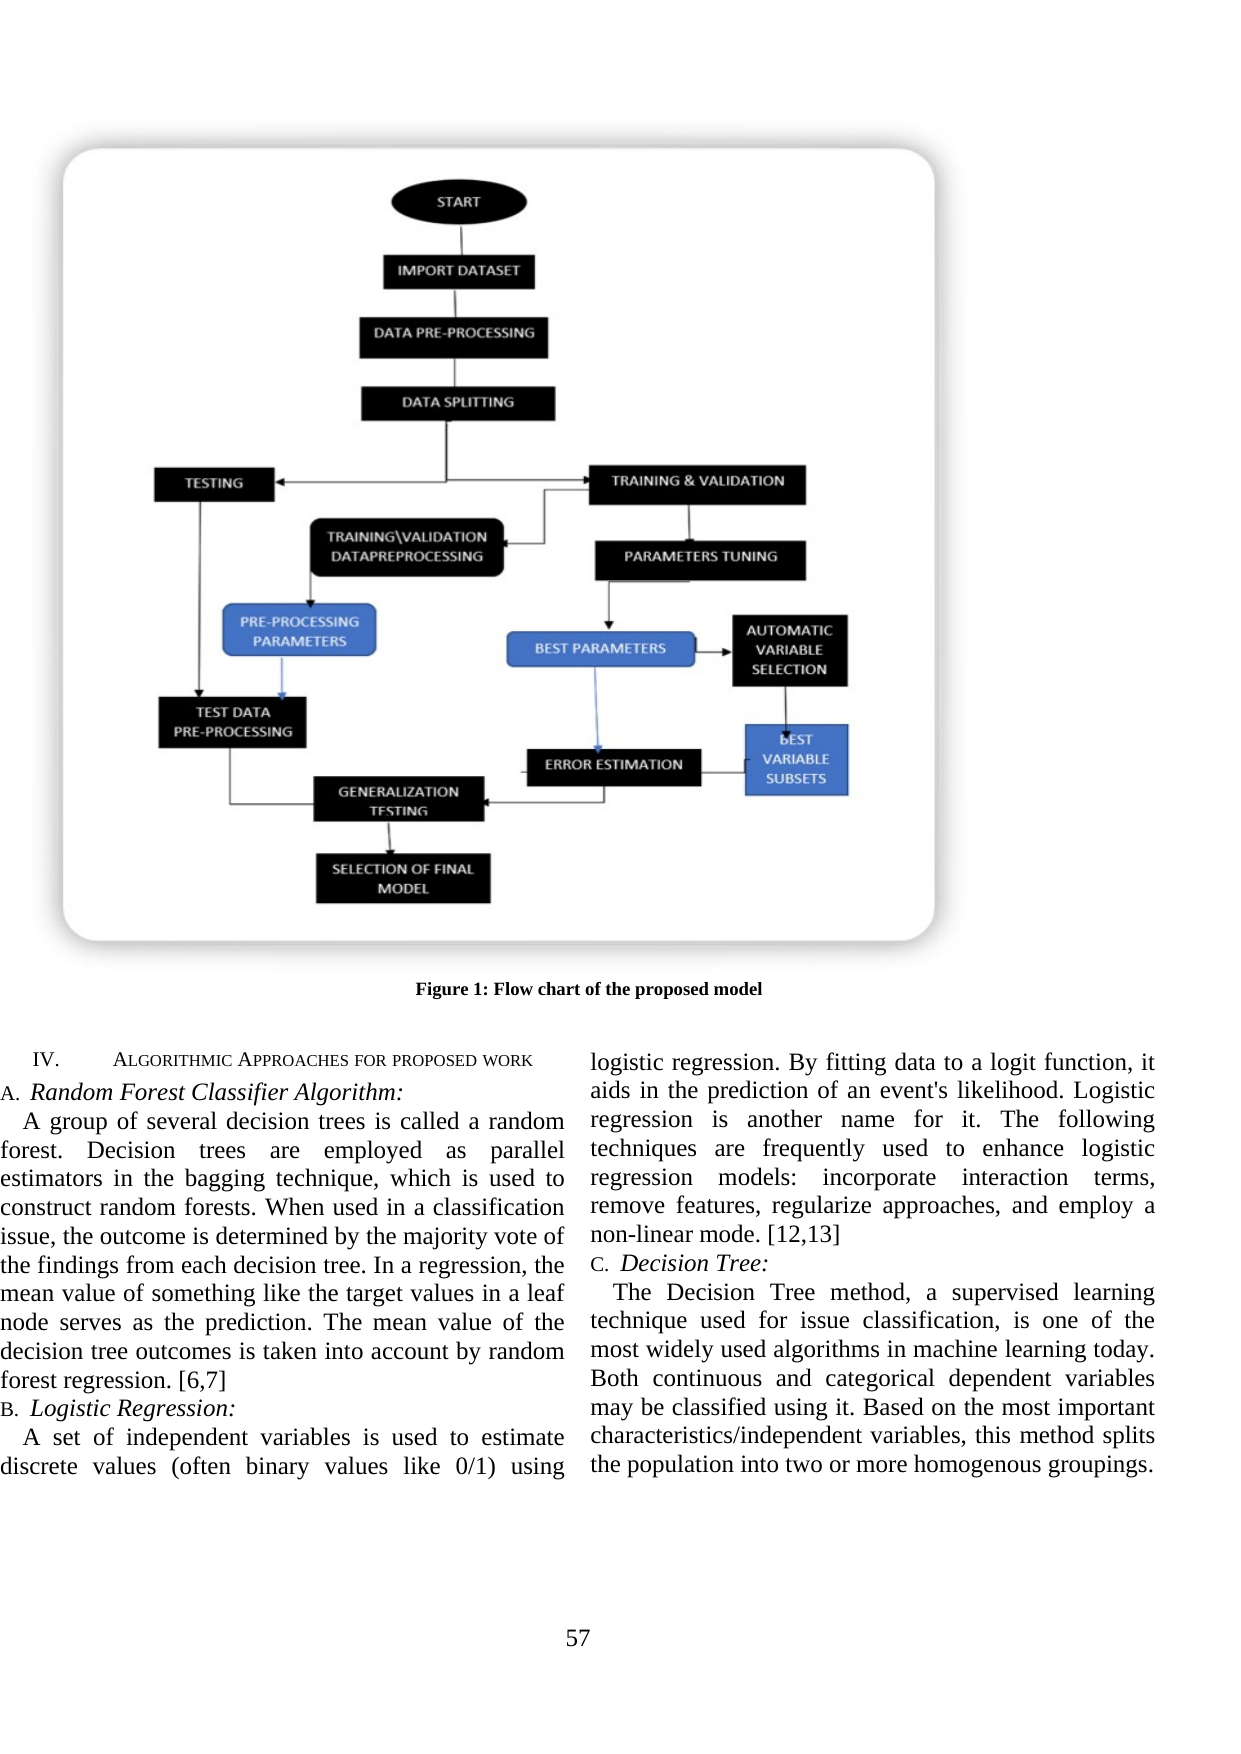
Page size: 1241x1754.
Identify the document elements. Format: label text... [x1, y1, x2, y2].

text The Decision Tree method, a supervised learning technique used for issue classification, is one of the most widely used algorithms in machine learning today. Both continuous and categorical dependent variables may be classified using it. Based on the most important characteristics/independent variables, this method splits the population into two or more homogenous groupings. [590, 1277, 1156, 1478]
picture [22, 112, 976, 978]
text A set of independent variables is used to estimate discrete values (often binary values like 0/1) using logistic regression. By fitting data to a logit function, it aids in the prediction of an event's likelihood. Logistic regression is another name for it. The following techniques are frequently used to enhance logistic regression models: incorporate interaction terms, remove features, regularize approaches, and employ a non-linear mode. [12,13] [590, 1047, 1156, 1248]
list Decision Tree: [590, 1248, 1156, 1277]
list Logistic Regression: [0, 1393, 565, 1422]
text Figure 1: Flow chart of the proposed model [0, 978, 1156, 999]
text A group of several decision trees is called a random forest. Decision trees are employed as parallel estimators in the bagging technique, which is used to construct random forests. When used in a classification issue, the outcome is determined by the majority vote of the findings from each decision tree. In a regression, the mean value of something like the target values in a leaf node serves as the prediction. The mean value of the decision tree outcomes is taken into account by random forest regression. [6,7] [0, 1106, 565, 1393]
list Random Forest Classifier Algorithm: [0, 1077, 565, 1106]
subtitle Algorithmic Approaches for proposed work [0, 1047, 565, 1071]
text A set of independent variables is used to estimate discrete values (often binary values like 0/1) using logistic regression. By fitting data to a logit function, it aids in the prediction of an event's likelihood. Logistic regression is another name for it. The following techniques are frequently used to enhance logistic regression models: incorporate interaction terms, remove features, regularize approaches, and employ a non-linear mode. [12,13] [0, 1422, 565, 1480]
